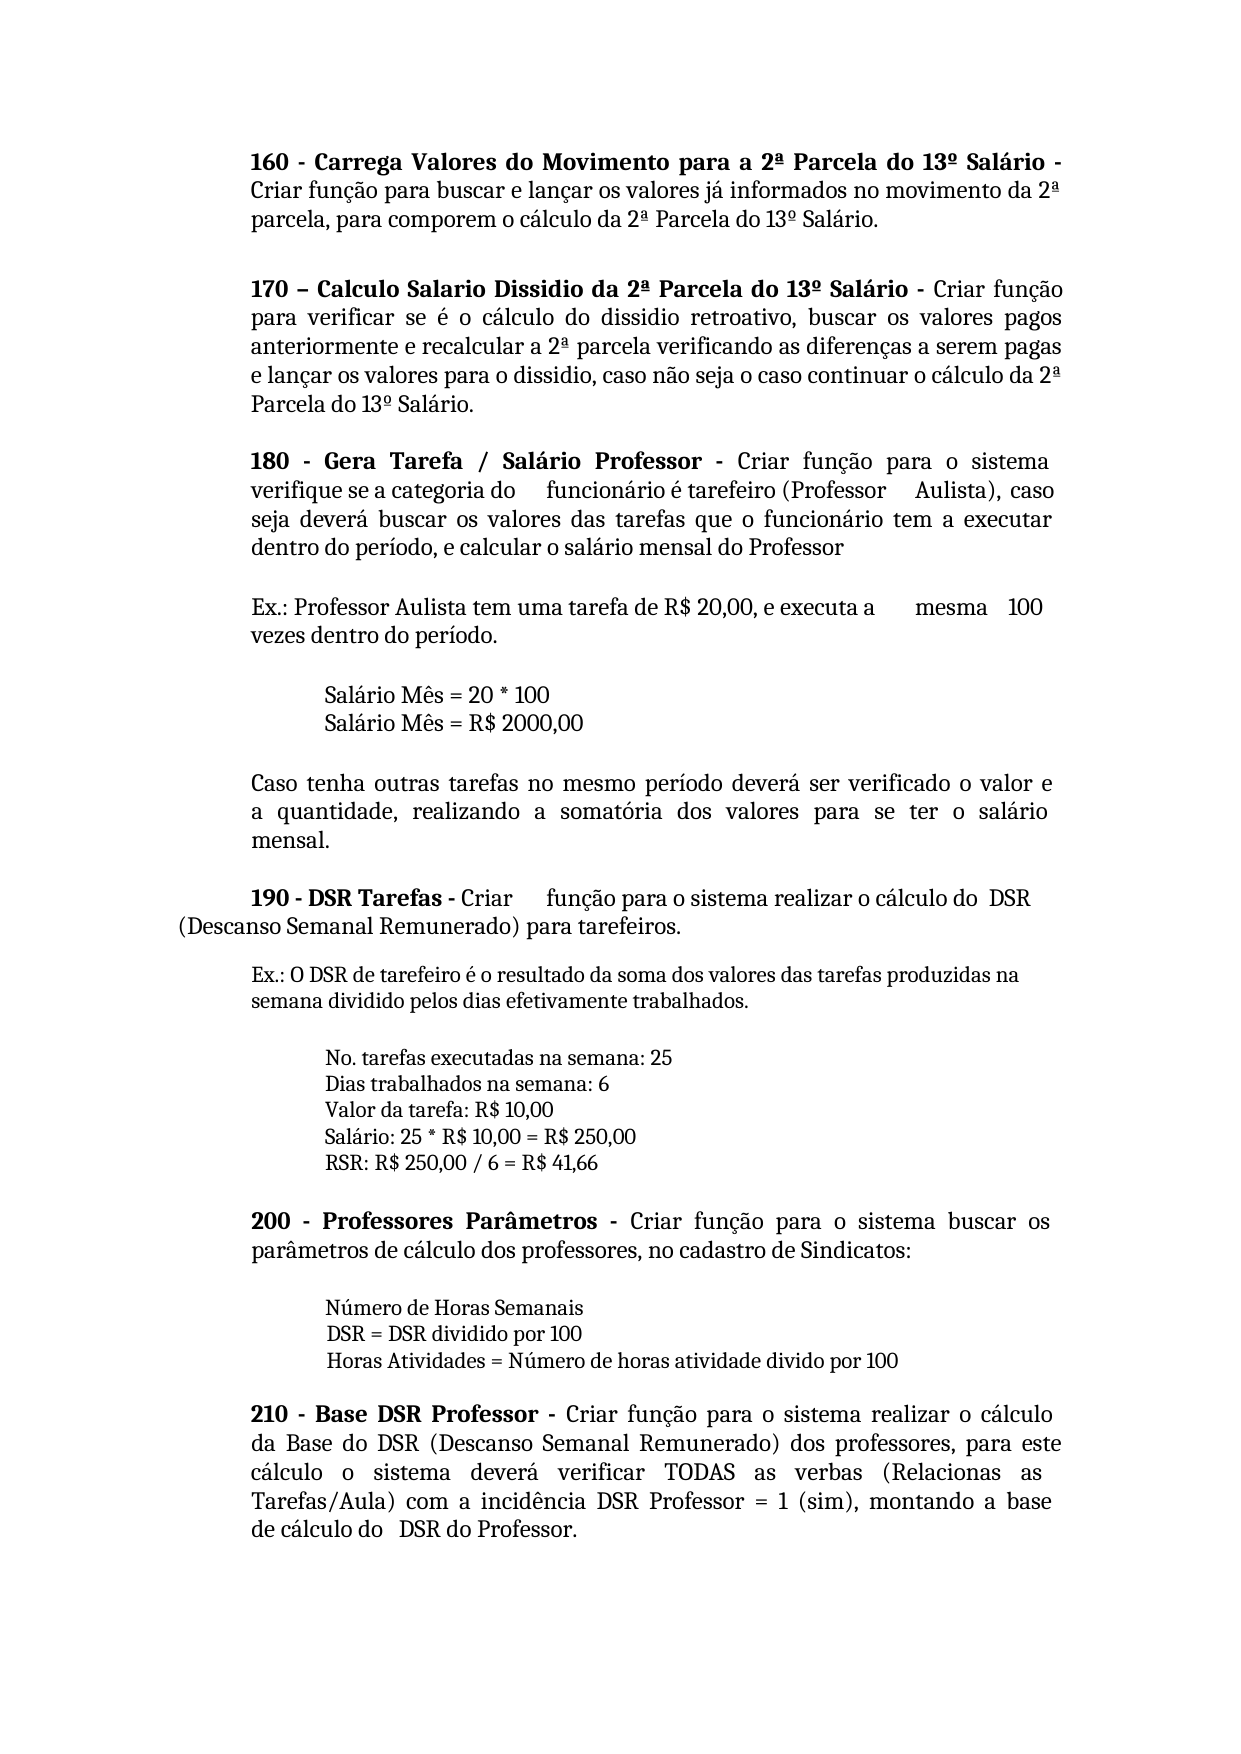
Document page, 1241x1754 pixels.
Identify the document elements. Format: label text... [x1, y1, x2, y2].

text Salário: 25 * R$ 10,00 = R$ 250,00 [251, 1124, 1063, 1150]
text Caso tenha outras tarefas no mesmo período deverá ser verificado o valor e a quantidade, realizando a somatória dos valores para se ter o salário mensal. [177, 768, 1063, 855]
text 190 - DSR Tarefas - Criar função para o sistema realizar o cálculo do DSR (Descanso Semanal Remunerado) para tarefeiros. [177, 883, 1063, 941]
text Valor da tarefa: R$ 10,00 [251, 1097, 1063, 1124]
text Dias trabalhados na semana: 6 [251, 1071, 1063, 1097]
text Ex.: O DSR de tarefeiro é o resultado da soma dos valores das tarefas produzidas na semana dividido pelos dias efetivamente trabalhados. [251, 961, 1063, 1014]
text DSR = DSR dividido por 100 [251, 1321, 1063, 1348]
text 210 - Base DSR Professor - Criar função para o sistema realizar o cálculo da Base do DSR (Descanso Semanal Remunerado) dos professores, para este cálculo o sistema deverá verificar TODAS as verbas (Relacionas as Tarefas/Aula) com a incidência DSR Professor = 1 (sim), montando a base de cálculo do DSR do Professor. [251, 1400, 1063, 1544]
text Ex.: Professor Aulista tem uma tarefa de R$ 20,00, e executa a mesma 100 vezes dentro do período. [177, 592, 1063, 650]
text No. tarefas executadas na semana: 25 [251, 1044, 1063, 1071]
text 160 - Carrega Valores do Movimento para a 2ª Parcela do 13º Salário - Criar função para buscar e lançar os valores já informados no movimento da 2ª parcela, para comporem o cálculo da 2ª Parcela do 13º Salário. [251, 148, 1063, 234]
text Horas Atividades = Número de horas atividade divido por 100 [251, 1348, 1063, 1374]
text 200 - Professores Parâmetros - Criar função para o sistema buscar os parâmetros de cálculo dos professores, no cadastro de Sindicatos: [177, 1207, 1063, 1264]
text 180 - Gera Tarefa / Salário Professor - Criar função para o sistema verifique se a categoria do funcionário é tarefeiro (Professor Aulista), caso seja deverá buscar os valores das tarefas que o funcionário tem a executar dentro do período, e calcular o salário mensal do Professor [177, 447, 1063, 562]
text 170 – Calculo Salario Dissidio da 2ª Parcela do 13º Salário - Criar função para verificar se é o cálculo do dissidio retroativo, buscar os valores pagos anteriormente e recalcular a 2ª parcela verificando as diferenças a serem pagas e lançar os valores para o dissidio, caso não seja o caso continuar o cálculo da 2ª Parcela do 13º Salário. [251, 274, 1063, 418]
text Número de Horas Semanais [251, 1295, 1063, 1321]
text Salário Mês = R$ 2000,00 [177, 709, 1063, 738]
text RSR: R$ 250,00 / 6 = R$ 41,66 [251, 1150, 1063, 1176]
text Salário Mês = 20 * 100 [177, 681, 1063, 709]
